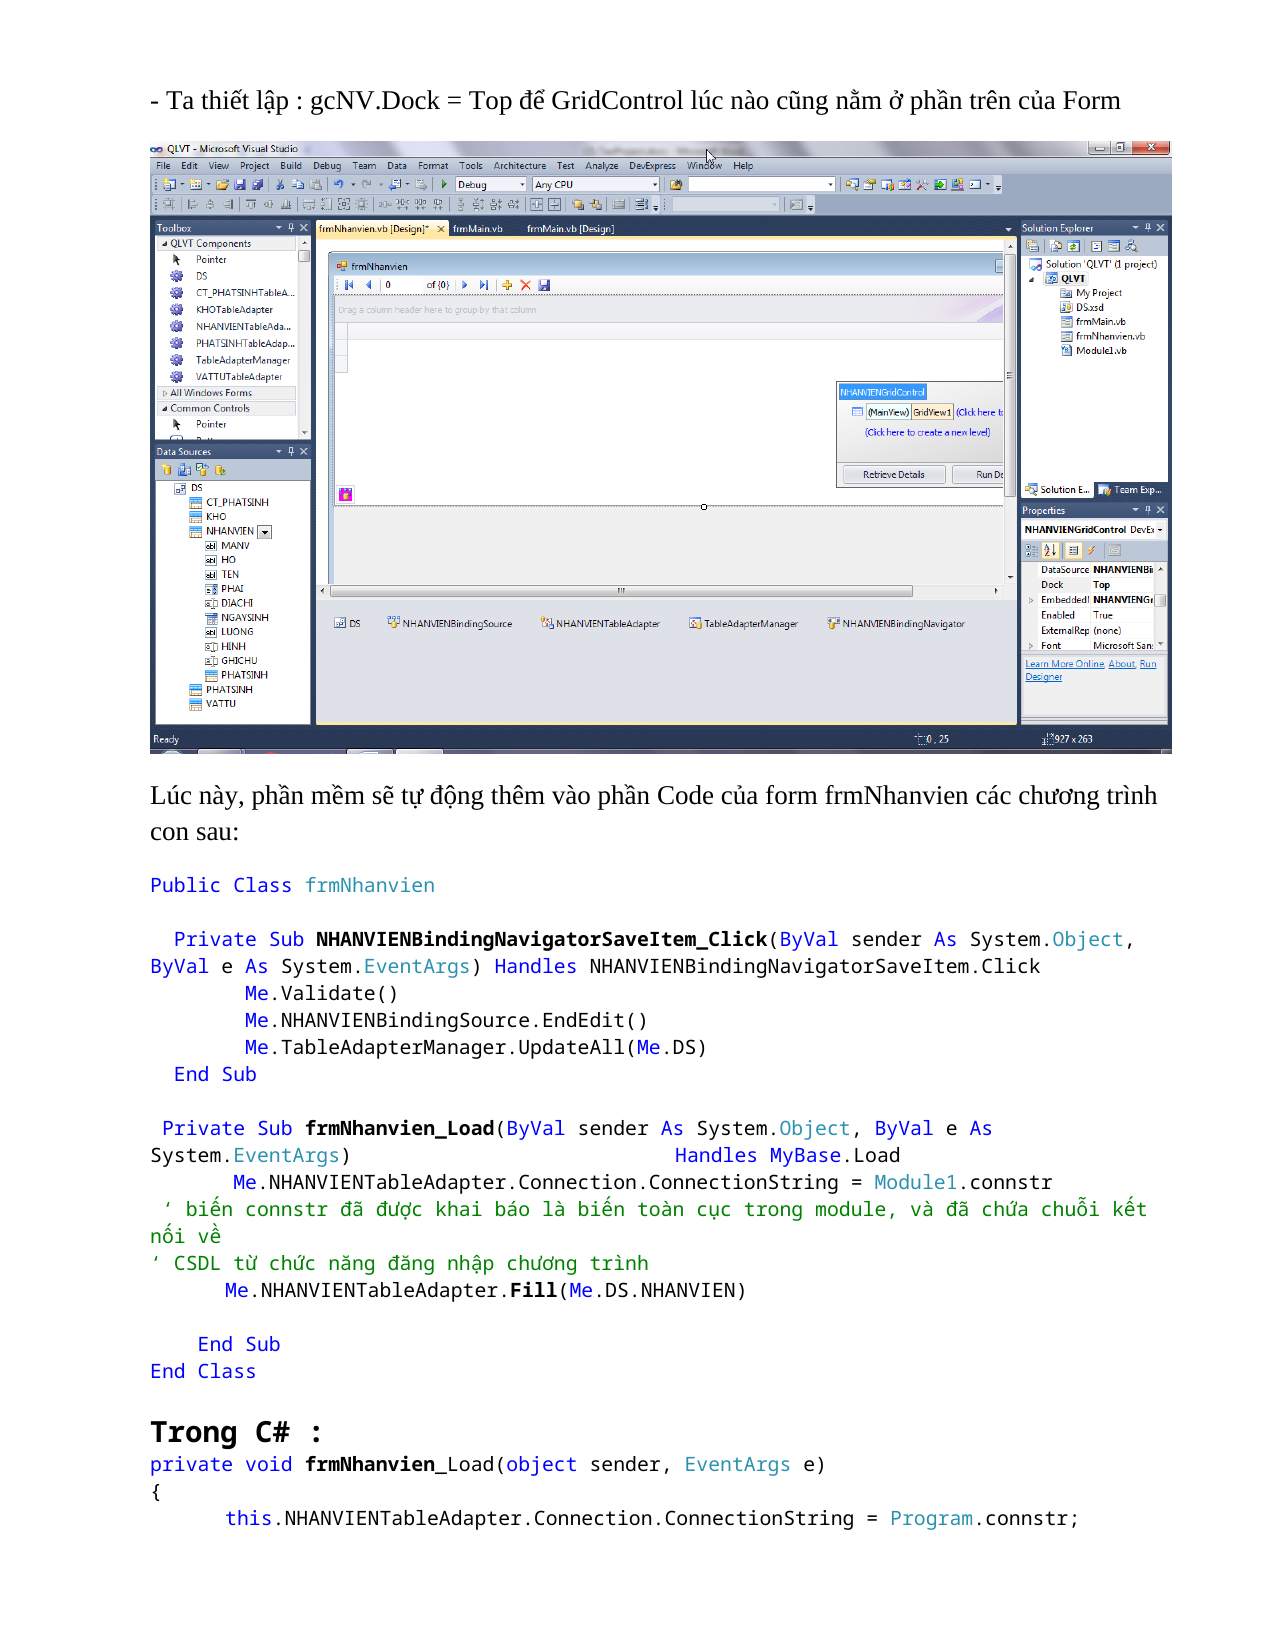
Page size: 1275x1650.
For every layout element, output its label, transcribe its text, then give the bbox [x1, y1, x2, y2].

text Me.NHANVIENTableAdapter.Fill(Me.DS.NHANVIEN) [150, 1276, 1172, 1303]
text Trong C# : [150, 1411, 1172, 1451]
text { [150, 1477, 1172, 1504]
text Private Sub frmNhanvien_Load(ByVal sender As System.Object, ByVal e As System.EventArgs) Handles MyBase.Load [150, 1114, 1172, 1168]
text Lúc này, phần mềm sẽ tự động thêm vào phần Code của form frmNhanvien các chương trình con sau: [150, 779, 1172, 846]
text Public Class frmNhanvien [150, 871, 1172, 898]
text End Class [150, 1357, 1172, 1384]
text Me.NHANVIENTableAdapter.Connection.ConnectionString = Module1.connstr [150, 1168, 1172, 1195]
text ‘ biến connstr đã được khai báo là biến toàn cục trong module, và đã chứa chuỗi kết nối về [150, 1195, 1172, 1249]
text this.NHANVIENTableAdapter.Connection.ConnectionString = Program.connstr; [150, 1504, 1172, 1531]
text Me.Validate() [150, 979, 1172, 1006]
text End Sub [150, 1330, 1172, 1357]
text Private Sub NHANVIENBindingNavigatorSaveItem_Click(ByVal sender As System.Object, ByVal e As System.EventArgs) Handles NHANVIENBindingNavigatorSaveItem.Click [150, 925, 1172, 979]
picture [150, 141, 1172, 754]
text Me.NHANVIENBindingSource.EndEdit() [150, 1006, 1172, 1033]
text ‘ CSDL từ chức năng đăng nhập chương trình [150, 1249, 1172, 1276]
text Me.TableAdapterManager.UpdateAll(Me.DS) [150, 1033, 1172, 1060]
text private void frmNhanvien_Load(object sender, EventArgs e) [150, 1451, 1172, 1477]
text End Sub [150, 1060, 1172, 1087]
text - Ta thiết lập : gcNV.Dock = Top để GridControl lúc nào cũng nằm ở phần trên của Form [150, 84, 1172, 116]
